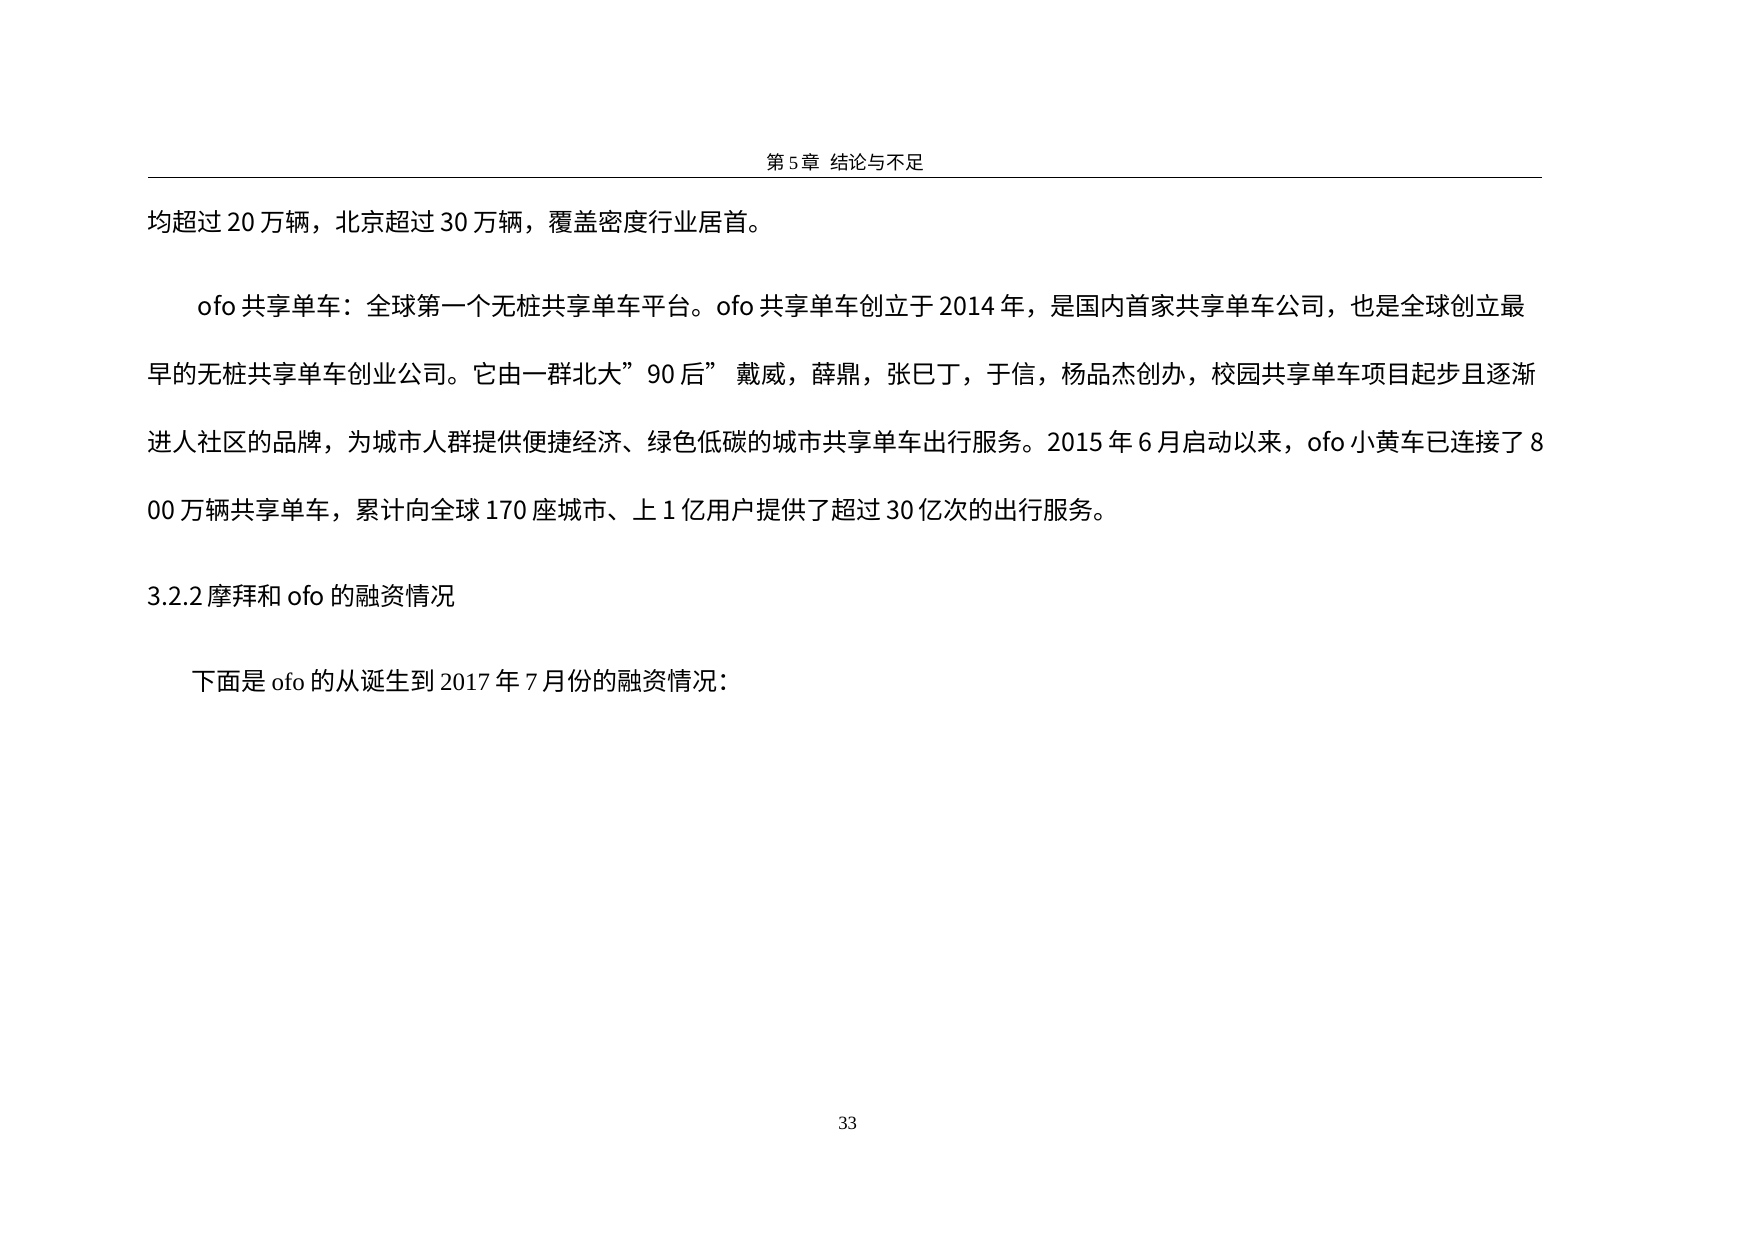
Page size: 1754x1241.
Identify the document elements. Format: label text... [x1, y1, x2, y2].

text 下面是ofo的从诞生到2017年7月份的融资情况： [148, 645, 1547, 713]
subtitle 摩拜和ofo的融资情况 [148, 560, 1547, 628]
text ofo共享单车：全球第一个无桩共享单车平台。ofo共享单车创立于2014年，是国内首家共享单车公司，也是全球创立最早的无桩共享单车创业公司。它由一群北大”90后” 戴威，薛鼎，张巳丁，于信，杨品杰创办，校园共享单车项目起步且逐渐进人社区的品牌，为城市人群提供便捷经济、绿色低碳的城市共享单车出行服务。2015年6月启动以来，ofo小黄车已连接了800万辆共享单车，累计向全球170座城市、上1亿用户提供了超过30亿次的出行服务。 [148, 271, 1547, 543]
